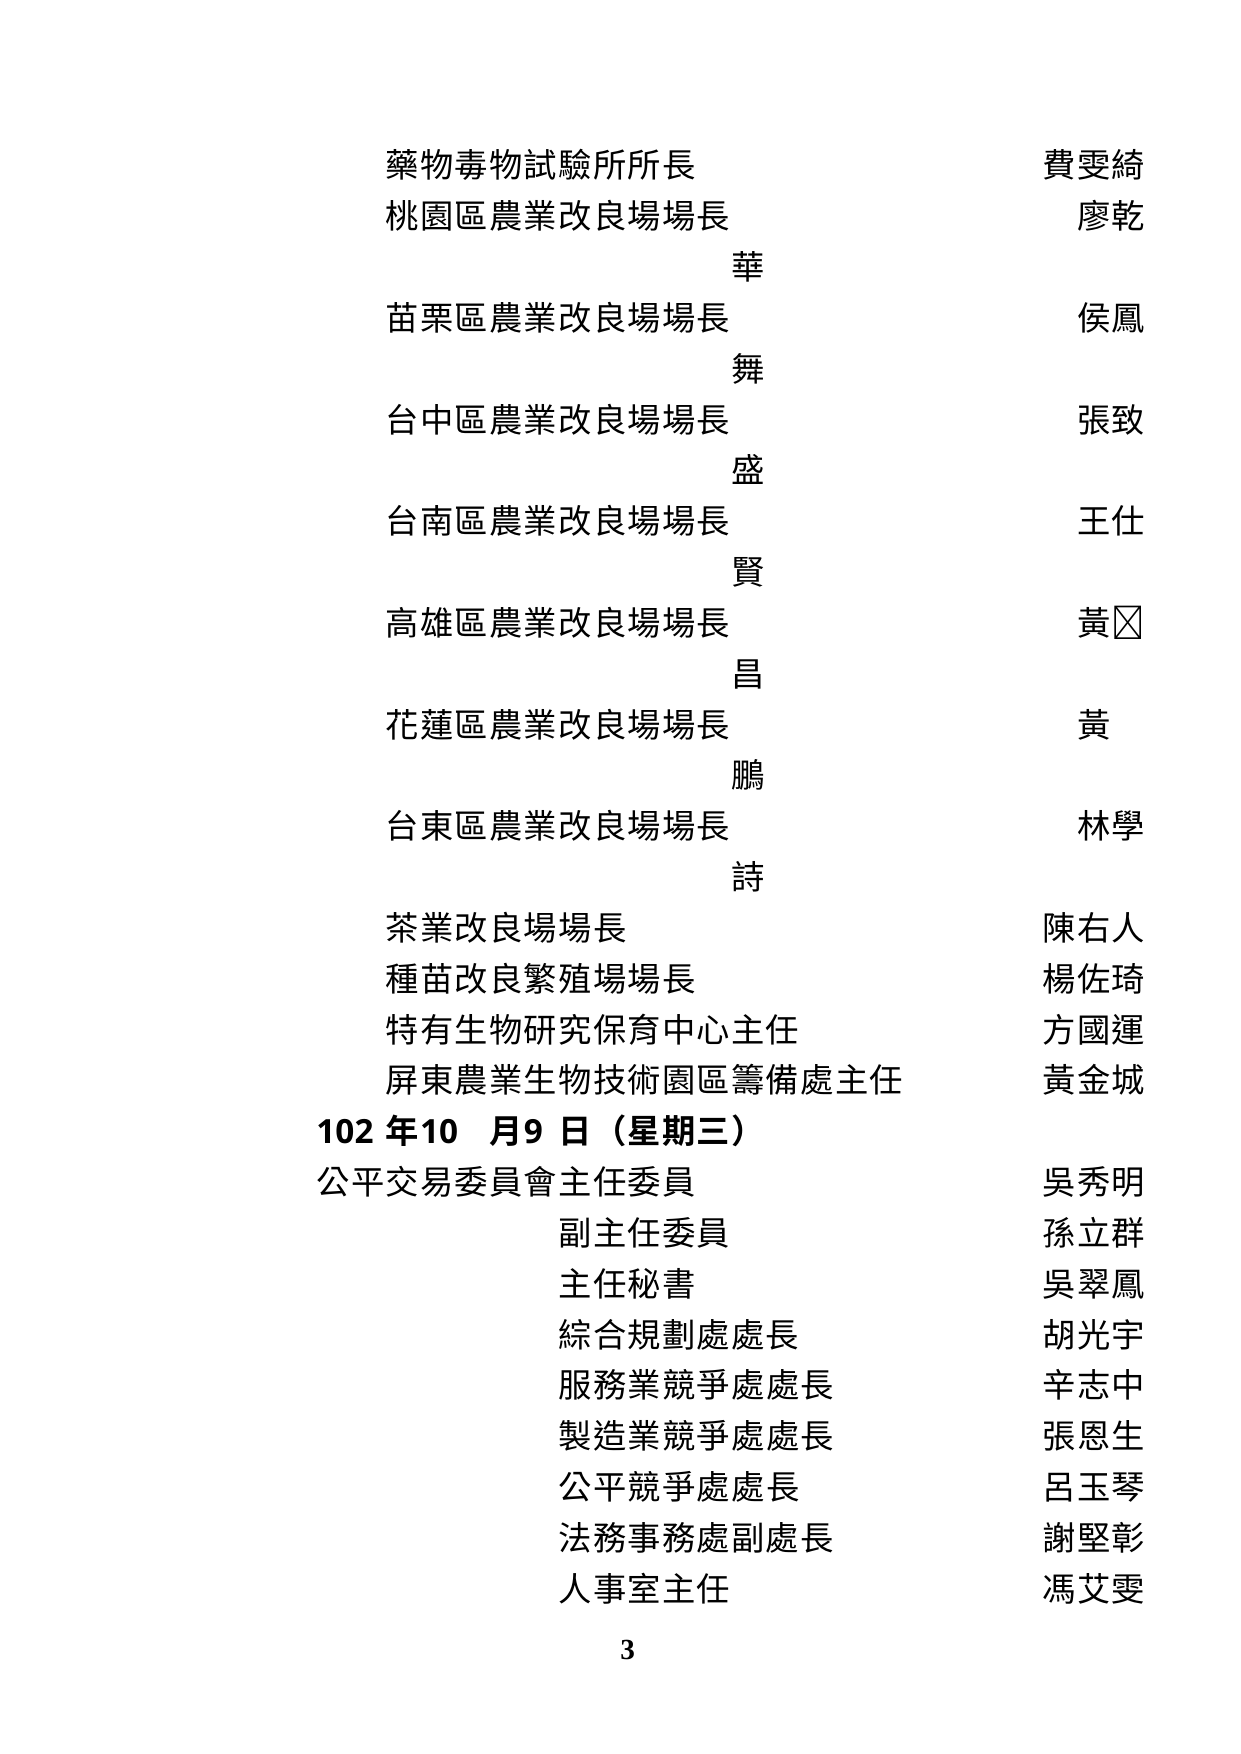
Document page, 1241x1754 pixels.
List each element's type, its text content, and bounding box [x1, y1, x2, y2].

text 台中區農業改良場場長 張致盛 [351, 392, 1146, 494]
text 人事室主任 馮艾雯 [524, 1561, 1146, 1612]
text 桃園區農業改良場場長 廖乾華 [351, 189, 1146, 290]
text 台南區農業改良場場長 王仕賢 [351, 494, 1146, 595]
text 特有生物研究保育中心主任 方國運 [351, 1002, 1146, 1053]
text 102年10月9日（星期三） [282, 1104, 1146, 1154]
text 屏東農業生物技術園區籌備處主任 黃金城 [351, 1053, 1146, 1104]
text 苗栗區農業改良場場長 侯鳳舞 [351, 290, 1146, 392]
text 高雄區農業改良場場長 黃昌 [351, 595, 1146, 697]
text 公平競爭處處長 呂玉琴 [524, 1459, 1146, 1510]
text 服務業競爭處處長 辛志中 [524, 1358, 1146, 1409]
text 副主任委員 孫立群 [524, 1205, 1146, 1256]
text 法務事務處副處長 謝堅彰 [524, 1510, 1146, 1561]
text 茶業改良場場長 陳右人 [351, 900, 1146, 951]
text 台東區農業改良場場長 林學詩 [351, 799, 1146, 900]
text 種苗改良繁殖場場長 楊佐琦 [351, 951, 1146, 1002]
text 公平交易委員會主任委員 吳秀明 [282, 1154, 1146, 1205]
text 綜合規劃處處長 胡光宇 [524, 1307, 1146, 1358]
text 藥物毒物試驗所所長 費雯綺 [351, 138, 1146, 189]
text 花蓮區農業改良場場長 黃 鵬 [351, 697, 1146, 799]
text 主任秘書 吳翠鳳 [524, 1256, 1146, 1307]
text 製造業競爭處處長 張恩生 [524, 1409, 1146, 1459]
